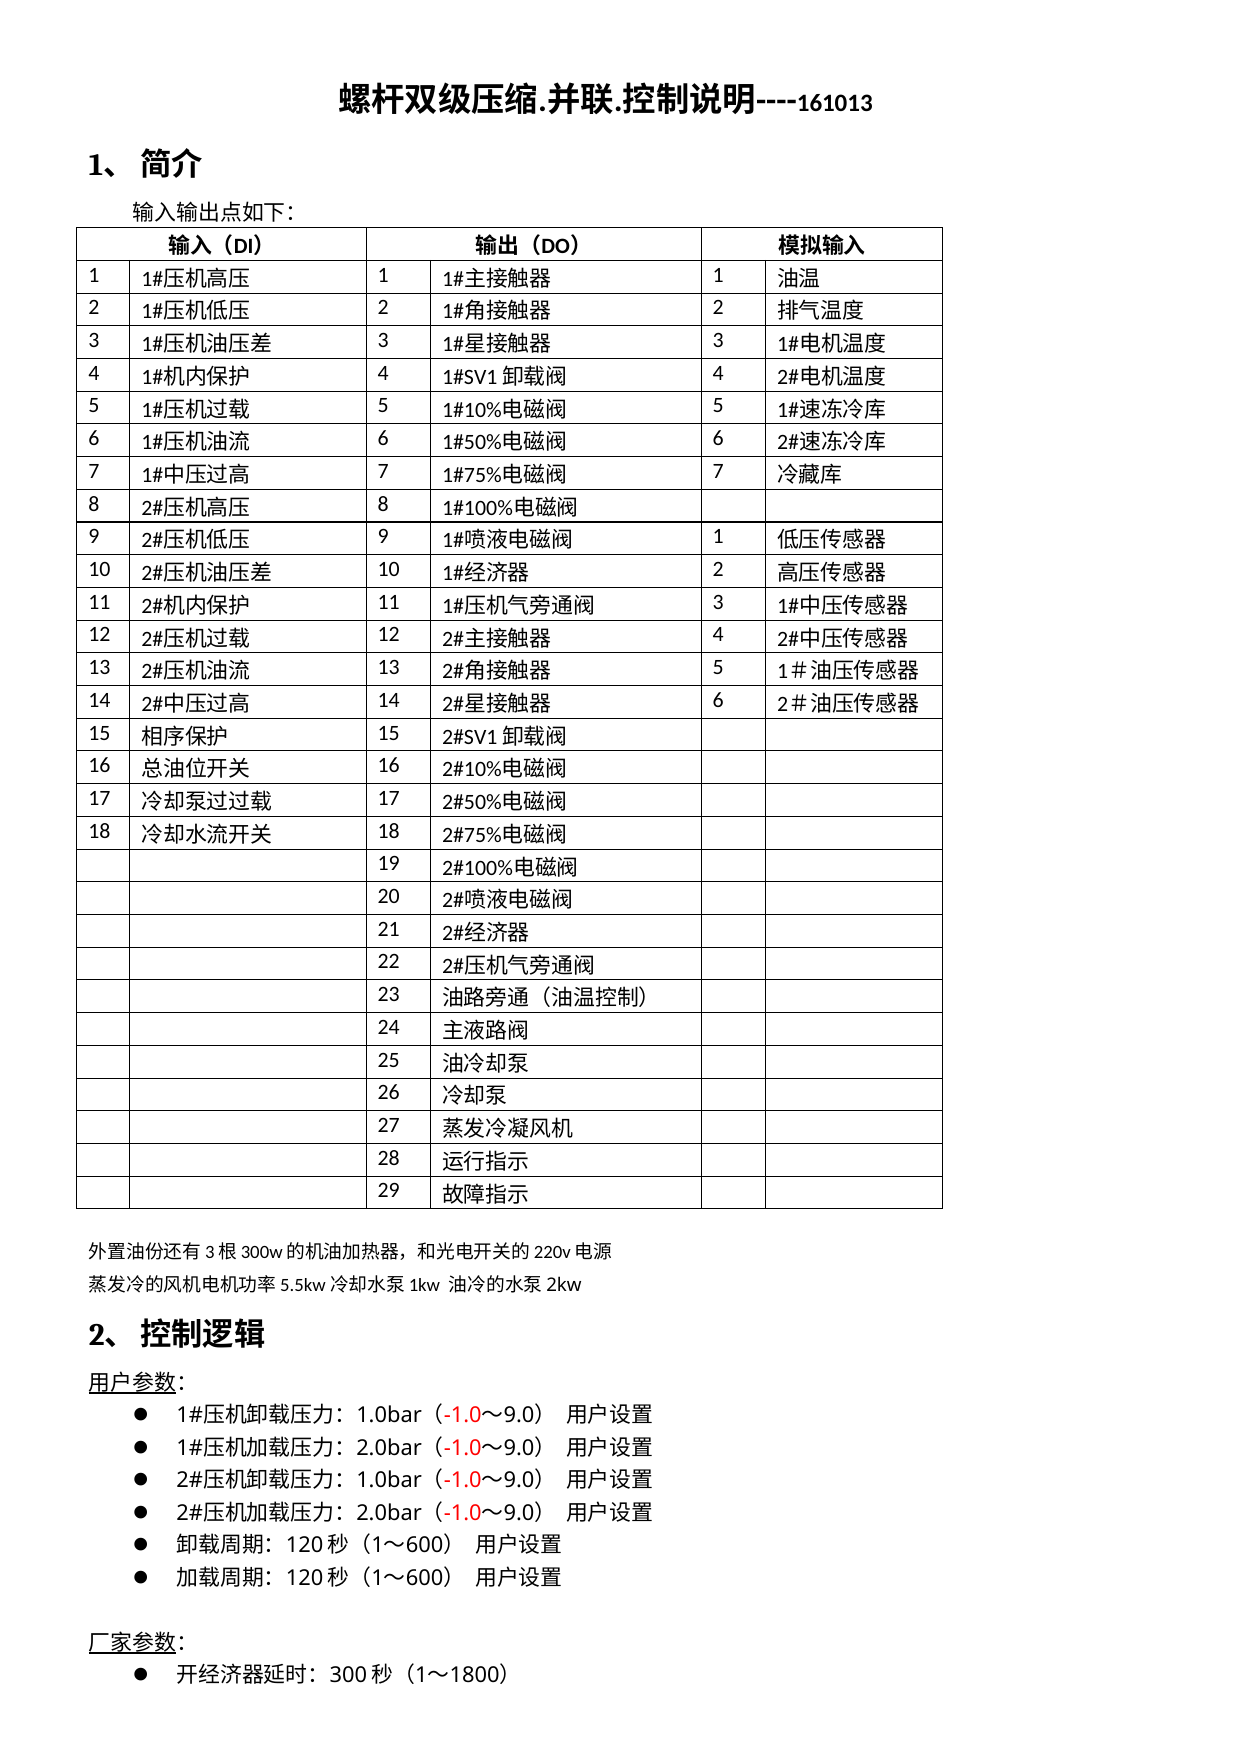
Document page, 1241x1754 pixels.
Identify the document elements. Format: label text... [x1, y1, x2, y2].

table_cell 12 [367, 621, 430, 652]
table_cell [130, 1177, 366, 1208]
table_cell 11 [367, 588, 430, 619]
table_cell 油温 [766, 261, 942, 292]
table_cell [130, 915, 366, 947]
table_cell [130, 1079, 366, 1110]
subtitle 简介 [89, 129, 1181, 194]
text 厂家参数： [89, 1624, 1181, 1657]
table_cell 1#压机低压 [130, 294, 366, 325]
table_cell [130, 1046, 366, 1077]
table_cell [702, 751, 765, 783]
table_cell 2#中压传感器 [766, 621, 942, 652]
table_cell 2 [367, 294, 430, 325]
table_cell 主液路阀 [431, 1013, 701, 1045]
table_cell 22 [367, 948, 430, 979]
table_cell 1#中压传感器 [766, 588, 942, 619]
table_cell 5 [702, 653, 765, 685]
table_cell 26 [367, 1079, 430, 1110]
table_cell 10 [77, 555, 129, 587]
table_cell [766, 1013, 942, 1045]
table_cell [130, 948, 366, 979]
table_cell 3 [702, 588, 765, 619]
table_cell 9 [367, 523, 430, 554]
table_cell [77, 1111, 129, 1143]
table_cell 1#50%电磁阀 [431, 424, 701, 456]
table_cell 2#压机油压差 [130, 555, 366, 587]
table_cell [77, 850, 129, 881]
table_cell 29 [367, 1177, 430, 1208]
table_cell [766, 850, 942, 881]
table_cell [77, 1177, 129, 1208]
table_cell 27 [367, 1111, 430, 1143]
table_cell [702, 719, 765, 750]
table_cell 1#压机油流 [130, 424, 366, 456]
table_cell 冷藏库 [766, 457, 942, 489]
table_cell 24 [367, 1013, 430, 1045]
list 1#压机卸载压力：1.0bar（-1.0～9.0） 用户设置 [132, 1397, 1181, 1429]
table_cell 2#压机油流 [130, 653, 366, 685]
table_cell 低压传感器 [766, 523, 942, 554]
table_cell 2#50%电磁阀 [431, 784, 701, 816]
table_cell 18 [77, 817, 129, 848]
table_cell [702, 1144, 765, 1176]
table_cell 3 [77, 326, 129, 358]
table_cell [766, 980, 942, 1012]
table_cell 15 [367, 719, 430, 750]
table_cell 4 [367, 359, 430, 391]
table_cell 2#机内保护 [130, 588, 366, 619]
table_cell 1#经济器 [431, 555, 701, 587]
table_cell 1#机内保护 [130, 359, 366, 391]
table_cell 20 [367, 882, 430, 914]
table_cell 1#压机过载 [130, 392, 366, 423]
list 1#压机加载压力：2.0bar（-1.0～9.0） 用户设置 [132, 1429, 1181, 1462]
text 用户参数： [89, 1364, 1181, 1397]
table_cell 2#压机低压 [130, 523, 366, 554]
table_cell [702, 784, 765, 816]
table_cell 2#角接触器 [431, 653, 701, 685]
table_cell 相序保护 [130, 719, 366, 750]
table_cell 冷却泵 [431, 1079, 701, 1110]
table_cell [130, 882, 366, 914]
table_cell 6 [367, 424, 430, 456]
table_cell 1#电机温度 [766, 326, 942, 358]
table_cell 总油位开关 [130, 751, 366, 783]
table_cell [77, 882, 129, 914]
text 外置油份还有3根300w的机油加热器，和光电开关的220v电源 [89, 227, 1181, 1267]
table_cell 11 [77, 588, 129, 619]
table_cell 1 [702, 523, 765, 554]
table_cell 5 [367, 392, 430, 423]
table_cell 6 [77, 424, 129, 456]
table_cell 12 [77, 621, 129, 652]
table_cell [130, 1013, 366, 1045]
table_cell [766, 1177, 942, 1208]
table_cell 1＃油压传感器 [766, 653, 942, 685]
table_cell [702, 948, 765, 979]
table_cell 6 [702, 686, 765, 718]
subtitle 控制逻辑 [89, 1299, 1181, 1364]
table_cell 2#经济器 [431, 915, 701, 947]
table_cell 7 [77, 457, 129, 489]
table_cell 23 [367, 980, 430, 1012]
table_cell 1#压机气旁通阀 [431, 588, 701, 619]
table_cell 2 [702, 555, 765, 587]
table_cell 2#压机过载 [130, 621, 366, 652]
table_cell 8 [77, 490, 129, 521]
table_cell 2#压机气旁通阀 [431, 948, 701, 979]
table_cell [702, 817, 765, 848]
table_cell [766, 882, 942, 914]
table_cell 1#喷液电磁阀 [431, 523, 701, 554]
table_cell [766, 751, 942, 783]
table_cell 4 [702, 621, 765, 652]
table_cell 16 [77, 751, 129, 783]
table_header 输入（DI） [77, 228, 366, 260]
table_cell 4 [77, 359, 129, 391]
table_cell [766, 719, 942, 750]
table_cell 油冷却泵 [431, 1046, 701, 1077]
table_cell [77, 1013, 129, 1045]
table_cell 2#75%电磁阀 [431, 817, 701, 848]
table_cell 13 [77, 653, 129, 685]
table_cell [702, 915, 765, 947]
list 卸载周期：120秒（1～600） 用户设置 [132, 1527, 1181, 1559]
table_cell 2#10%电磁阀 [431, 751, 701, 783]
table_cell 28 [367, 1144, 430, 1176]
table_cell 1#SV1卸载阀 [431, 359, 701, 391]
table_cell 21 [367, 915, 430, 947]
table_cell [77, 1144, 129, 1176]
table_cell 5 [702, 392, 765, 423]
table_cell 1 [367, 261, 430, 292]
table_cell 冷却泵过过载 [130, 784, 366, 816]
table_cell 2#电机温度 [766, 359, 942, 391]
table_cell 16 [367, 751, 430, 783]
table_cell [702, 1111, 765, 1143]
table_cell [766, 1144, 942, 1176]
table_cell [766, 817, 942, 848]
table_cell 1#100%电磁阀 [431, 490, 701, 521]
table_cell 运行指示 [431, 1144, 701, 1176]
table_cell 19 [367, 850, 430, 881]
table_cell 油路旁通（油温控制） [431, 980, 701, 1012]
table_cell 1#中压过高 [130, 457, 366, 489]
text 螺杆双级压缩.并联.控制说明----161013 [89, 64, 1181, 129]
table_cell 1#10%电磁阀 [431, 392, 701, 423]
table_cell 冷却水流开关 [130, 817, 366, 848]
text 输入输出点如下： [132, 194, 1181, 227]
table_cell 6 [702, 424, 765, 456]
table_cell 1#压机油压差 [130, 326, 366, 358]
table_header 模拟输入 [702, 228, 942, 260]
table_cell [702, 1046, 765, 1077]
table_cell [702, 1013, 765, 1045]
table_cell 2#星接触器 [431, 686, 701, 718]
table_header 输出（DO） [367, 228, 701, 260]
table_cell 25 [367, 1046, 430, 1077]
table_cell [702, 1079, 765, 1110]
table_cell 2#100%电磁阀 [431, 850, 701, 881]
table_cell 17 [367, 784, 430, 816]
table_cell 8 [367, 490, 430, 521]
table_cell [702, 882, 765, 914]
table_cell 2#中压过高 [130, 686, 366, 718]
table_cell [702, 850, 765, 881]
table_cell 18 [367, 817, 430, 848]
table_cell 2#速冻冷库 [766, 424, 942, 456]
table_cell [77, 948, 129, 979]
table_cell [77, 1079, 129, 1110]
table_cell [130, 1111, 366, 1143]
table_cell 2＃油压传感器 [766, 686, 942, 718]
table_cell 1#主接触器 [431, 261, 701, 292]
table_cell 14 [367, 686, 430, 718]
list 2#压机加载压力：2.0bar（-1.0～9.0） 用户设置 [132, 1494, 1181, 1527]
table_cell 蒸发冷凝风机 [431, 1111, 701, 1143]
table_cell 1 [702, 261, 765, 292]
table_cell 7 [702, 457, 765, 489]
table_cell [130, 980, 366, 1012]
table_cell [766, 490, 942, 521]
table_cell [766, 784, 942, 816]
table_cell 3 [702, 326, 765, 358]
table_cell 高压传感器 [766, 555, 942, 587]
table_cell 2#压机高压 [130, 490, 366, 521]
table_cell 3 [367, 326, 430, 358]
table_cell [130, 1144, 366, 1176]
table_cell 故障指示 [431, 1177, 701, 1208]
table_cell [766, 948, 942, 979]
table_cell [130, 850, 366, 881]
table_cell [77, 915, 129, 947]
table_cell 2#主接触器 [431, 621, 701, 652]
table_cell 1#星接触器 [431, 326, 701, 358]
list 开经济器延时：300秒（1～1800） [132, 1657, 1181, 1689]
table_cell 2#SV1卸载阀 [431, 719, 701, 750]
table_cell 1#角接触器 [431, 294, 701, 325]
table_cell 9 [77, 523, 129, 554]
list 2#压机卸载压力：1.0bar（-1.0～9.0） 用户设置 [132, 1462, 1181, 1494]
table_cell [766, 1079, 942, 1110]
table_cell [77, 980, 129, 1012]
text 蒸发冷的风机电机功率5.5kw 冷却水泵1kw 油冷的水泵2kw [89, 1267, 1181, 1299]
table_cell 4 [702, 359, 765, 391]
table_cell [77, 1046, 129, 1077]
table_cell 2#喷液电磁阀 [431, 882, 701, 914]
table_cell [702, 980, 765, 1012]
table_cell 17 [77, 784, 129, 816]
table_cell 1 [77, 261, 129, 292]
table_cell [766, 915, 942, 947]
table_cell 2 [77, 294, 129, 325]
table_cell 15 [77, 719, 129, 750]
table_cell 2 [702, 294, 765, 325]
table_cell 排气温度 [766, 294, 942, 325]
table_cell 10 [367, 555, 430, 587]
list 加载周期：120秒（1～600） 用户设置 [132, 1559, 1181, 1592]
table_cell 1#压机高压 [130, 261, 366, 292]
table_cell 1#75%电磁阀 [431, 457, 701, 489]
table_cell [766, 1111, 942, 1143]
table_cell 1#速冻冷库 [766, 392, 942, 423]
table_cell [702, 490, 765, 521]
table_cell [702, 1177, 765, 1208]
table_cell 13 [367, 653, 430, 685]
table_cell 5 [77, 392, 129, 423]
table_cell 7 [367, 457, 430, 489]
table_cell [766, 1046, 942, 1077]
table_cell 14 [77, 686, 129, 718]
